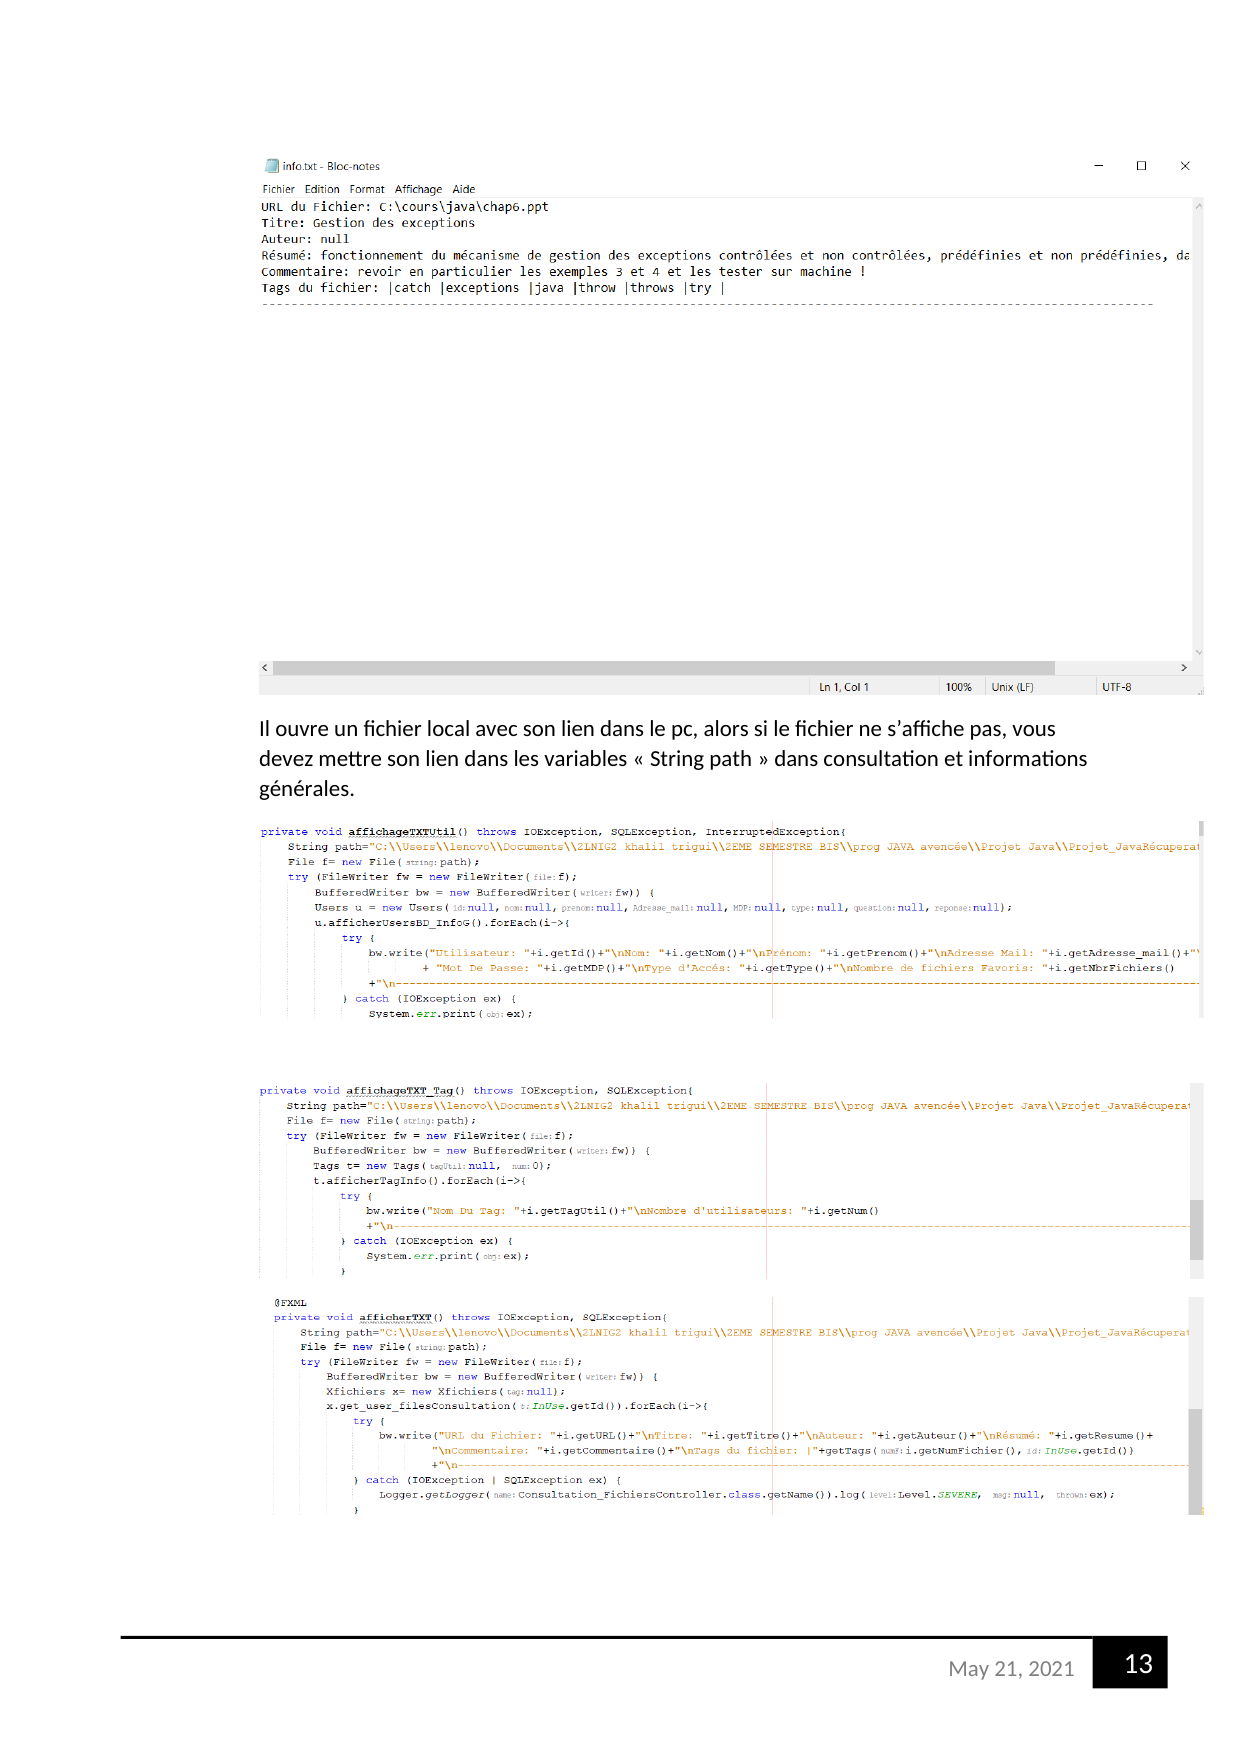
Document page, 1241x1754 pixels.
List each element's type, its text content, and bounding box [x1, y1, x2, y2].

picture [258, 1297, 1204, 1515]
picture [258, 1083, 1204, 1279]
picture [258, 821, 1204, 1018]
picture [258, 153, 1204, 695]
text Il ouvre un fichier local avec son lien dans le pc, alors si le fichier ne s’affiche pas, vous devez mettre son lien dans les variables « String path » dans consultation et informations générales. [259, 714, 1093, 802]
